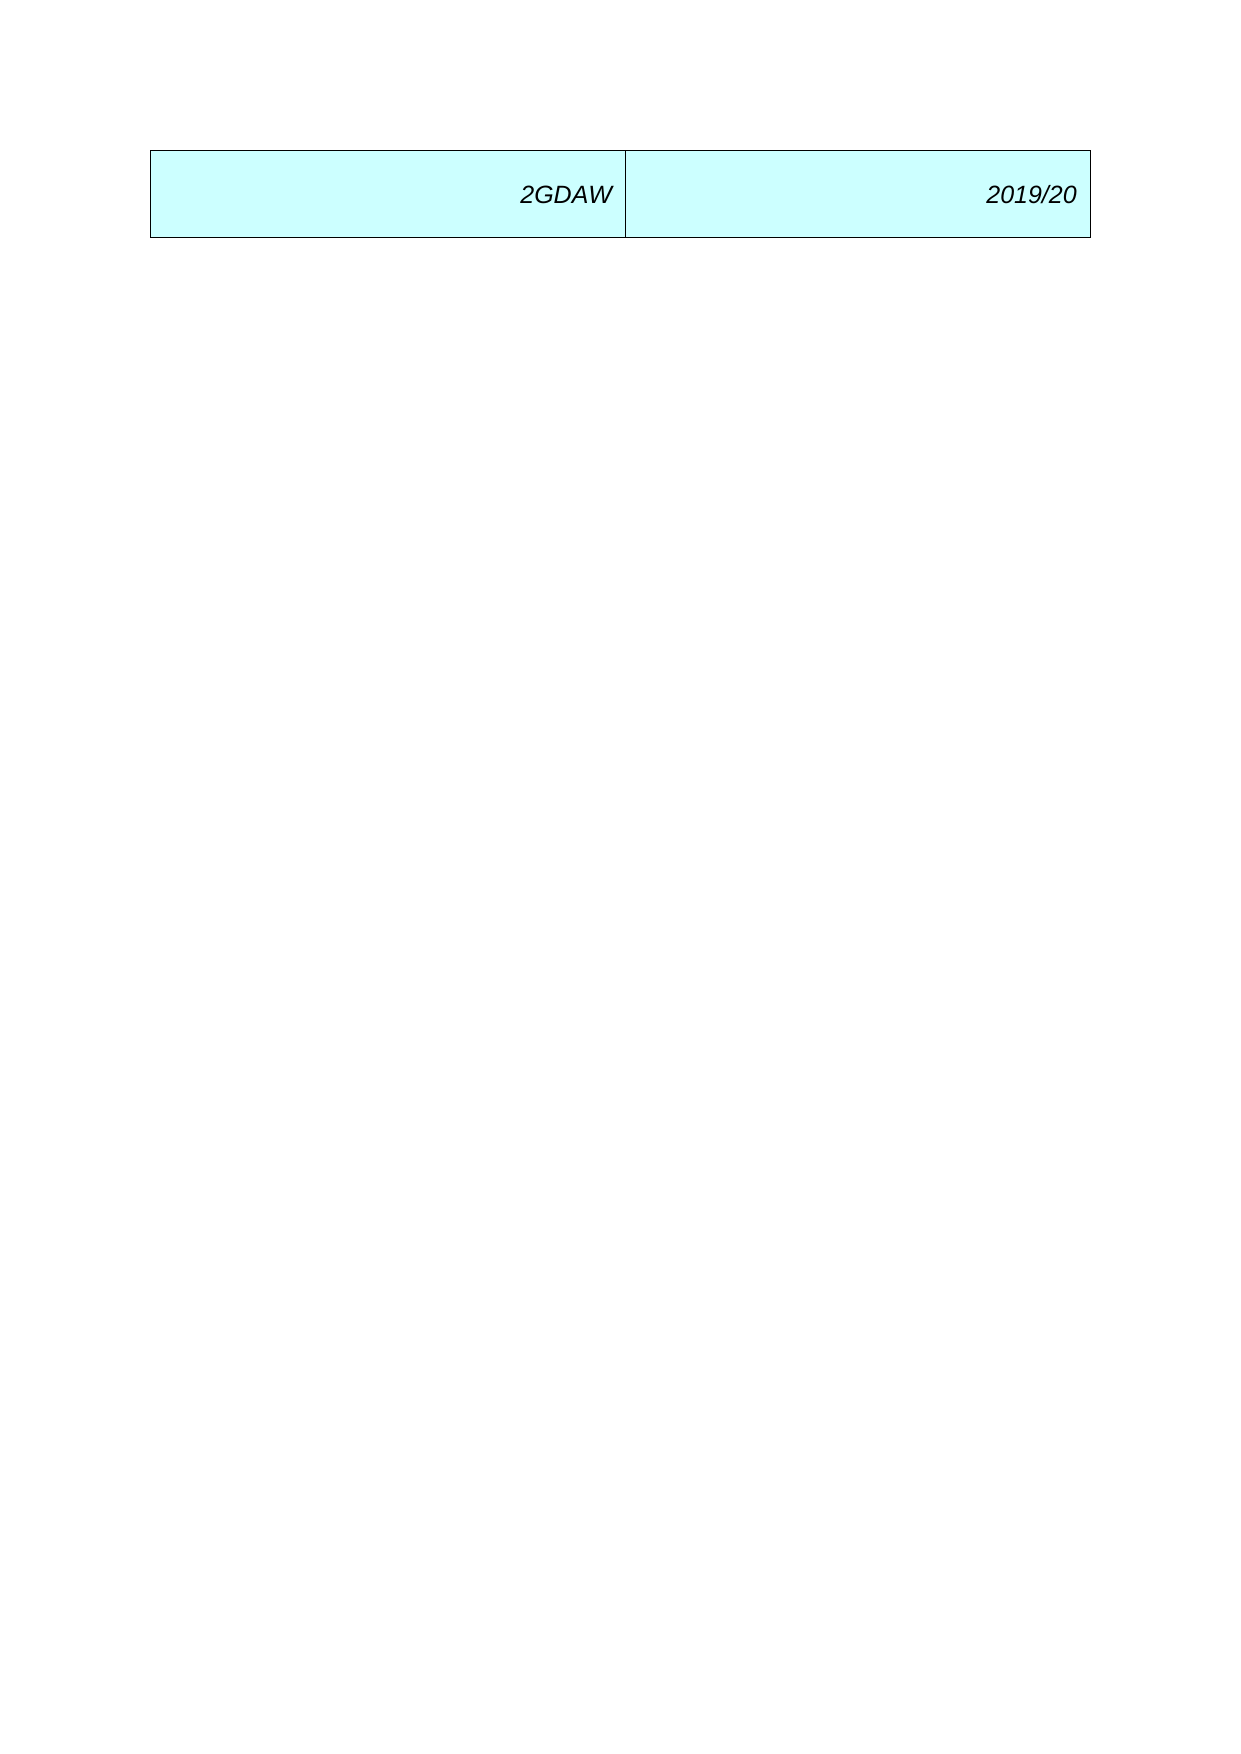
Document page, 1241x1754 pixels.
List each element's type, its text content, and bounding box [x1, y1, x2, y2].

table_header 2GDAW [151, 151, 625, 237]
table_header 2019/20 [626, 151, 1090, 237]
